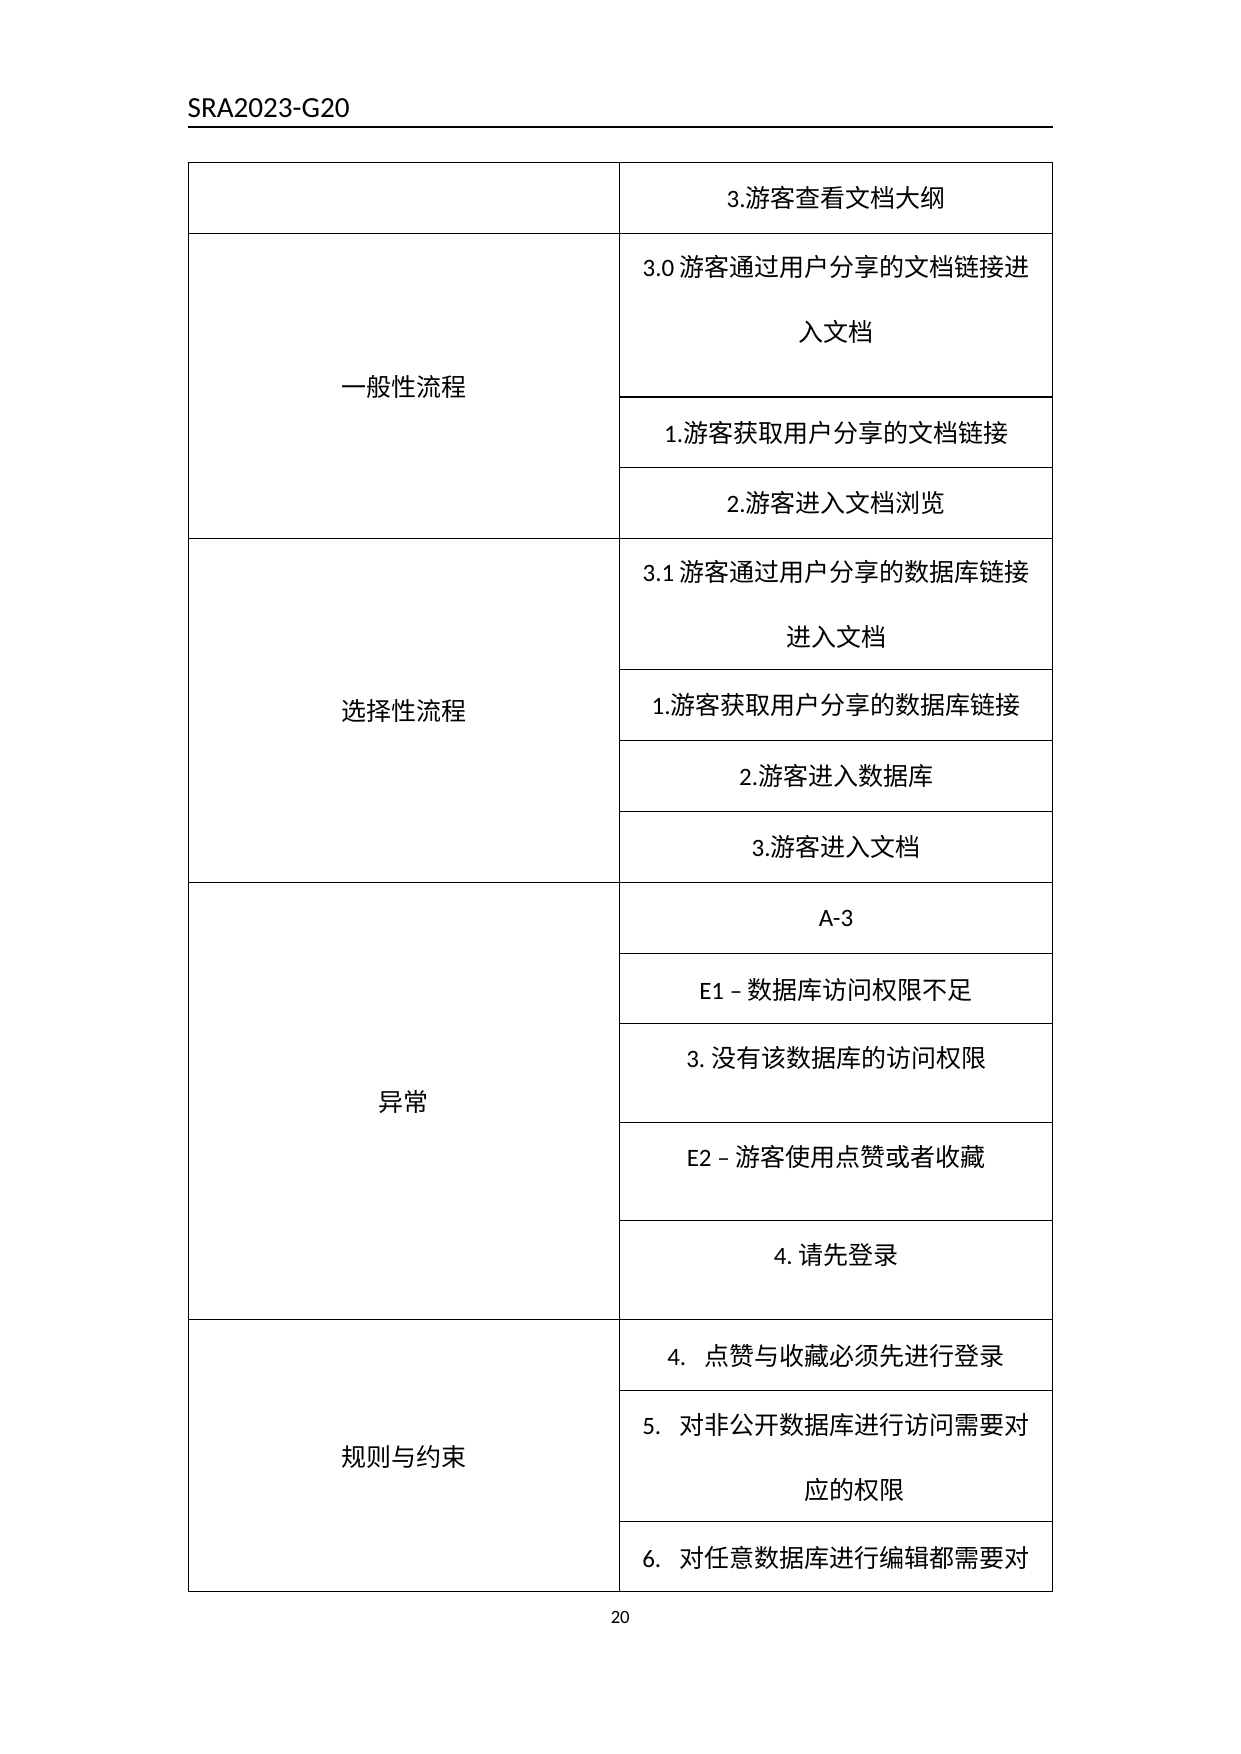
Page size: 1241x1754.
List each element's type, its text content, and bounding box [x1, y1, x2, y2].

table_cell 对任意数据库进行编辑都需要对应的权限 [620, 1522, 1052, 1591]
table_cell 规则与约束 [189, 1320, 619, 1591]
table_cell E1 – 数据库访问权限不足 [620, 954, 1052, 1023]
table_cell A-3 [620, 883, 1052, 952]
table_cell 2.游客进入文档浏览 [620, 468, 1052, 538]
table_cell 点赞与收藏必须先进行登录 [620, 1320, 1052, 1390]
table_cell 异常 [189, 883, 619, 1319]
table_cell 一般性流程 [189, 234, 619, 538]
table_cell 对非公开数据库进行访问需要对应的权限 [620, 1391, 1052, 1521]
table_cell 2.游客进入数据库 [620, 741, 1052, 811]
table_cell 1.游客获取用户分享的数据库链接 [620, 670, 1052, 740]
table_cell 3.游客进入文档 [620, 812, 1052, 882]
table_cell 请先登录 [620, 1221, 1052, 1319]
table_cell 没有该数据库的访问权限 [620, 1024, 1052, 1122]
table_cell 3.0游客通过用户分享的文档链接进入文档 [620, 234, 1052, 396]
table_cell 选择性流程 [189, 539, 619, 882]
table_cell 3.1游客通过用户分享的数据库链接进入文档 [620, 539, 1052, 669]
table_cell E2 – 游客使用点赞或者收藏 [620, 1123, 1052, 1220]
table_cell 1.游客获取用户分享的文档链接 [620, 398, 1052, 467]
table_cell 3.游客查看文档大纲 [620, 163, 1052, 233]
